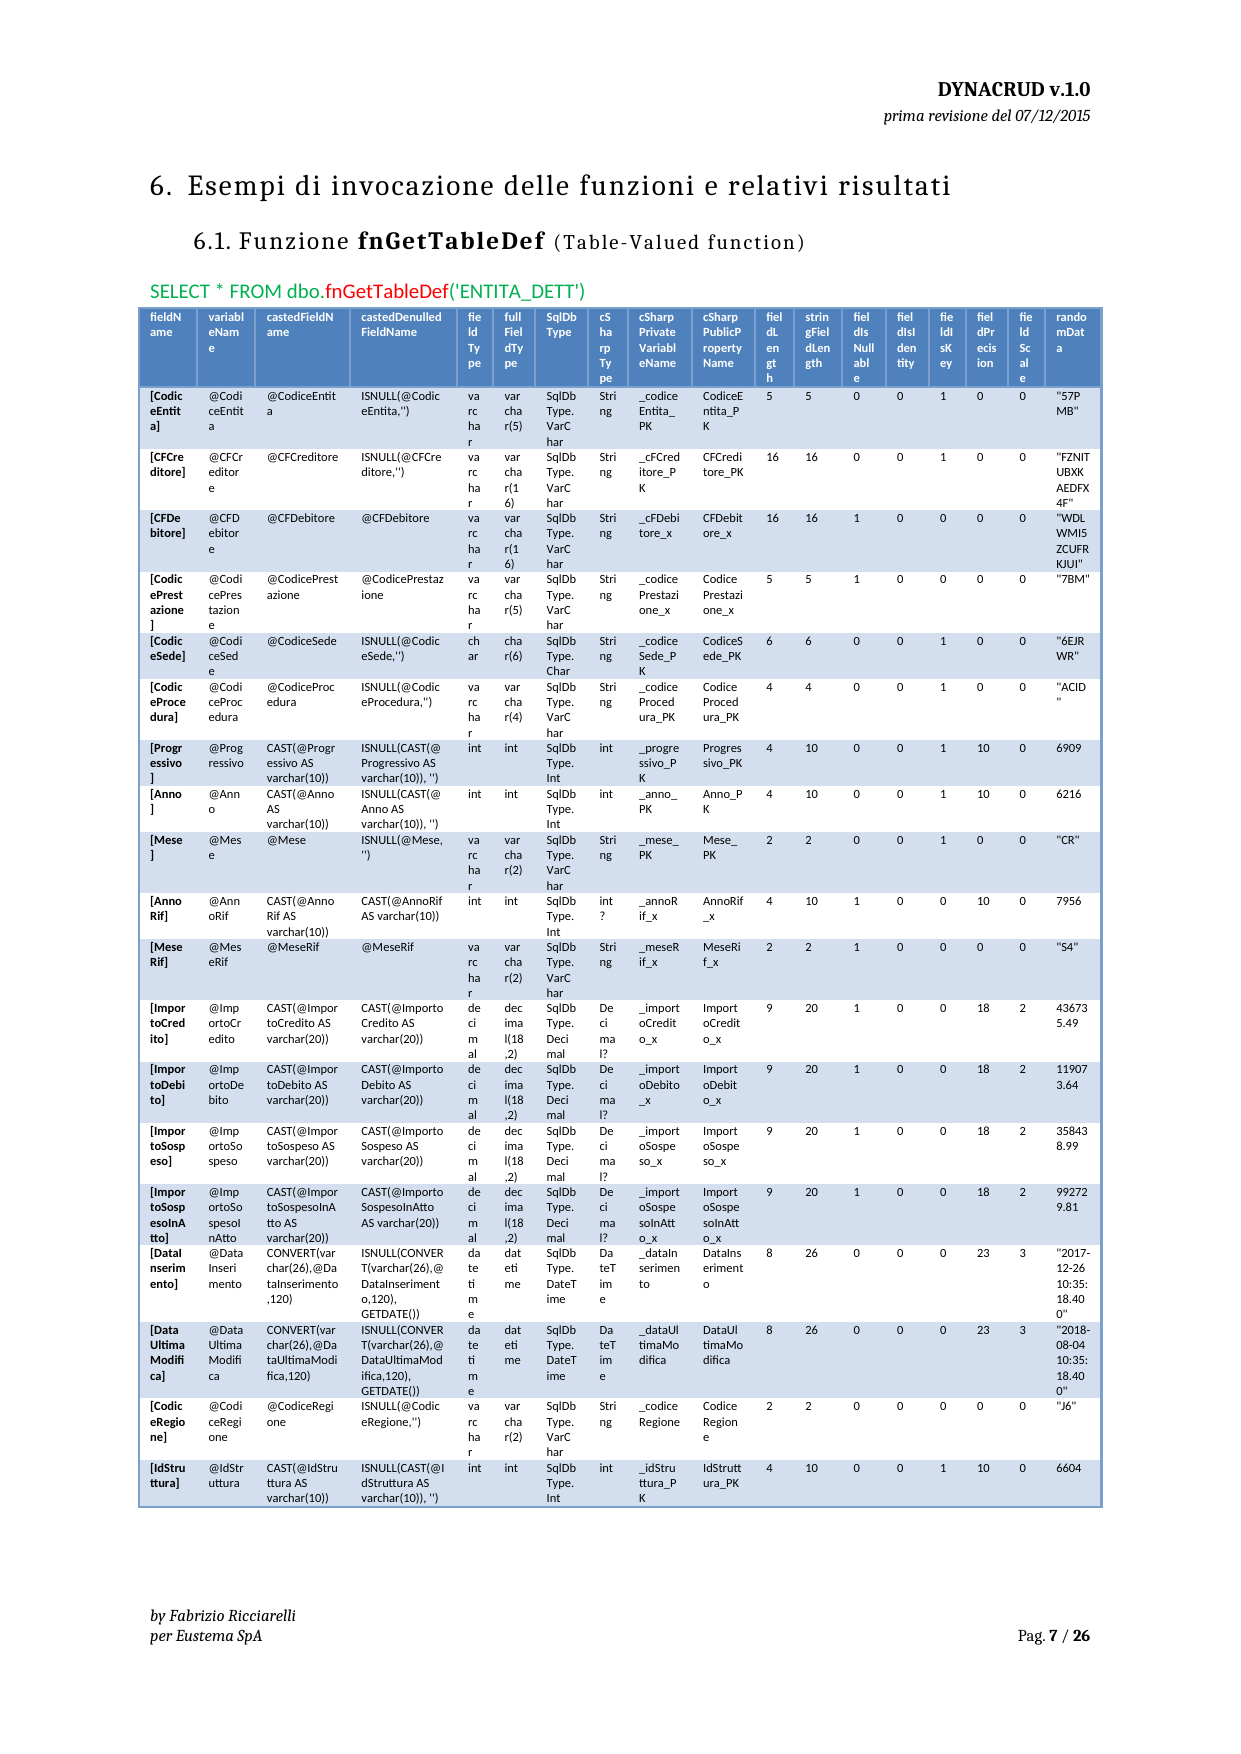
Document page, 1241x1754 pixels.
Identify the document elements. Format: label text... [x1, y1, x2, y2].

table_cell 3 [1008, 1322, 1045, 1398]
table_cell 0 [886, 740, 929, 786]
table_cell SqlDbType.Decimal [535, 1062, 588, 1123]
table_cell CAST(@ImportoSospeso AS varchar(20)) [255, 1123, 350, 1184]
table_cell 0 [966, 832, 1008, 893]
table_cell CAST(@AnnoRif AS varchar(10)) [255, 893, 350, 939]
table_cell @CodiceSede [255, 633, 350, 679]
table_cell [DataInserimento] [140, 1245, 197, 1322]
table_header cSharpPublicPropertyName [693, 309, 754, 386]
table_cell SqlDbType.Int [535, 786, 588, 832]
table_cell String [588, 449, 628, 510]
table_cell ISNULL(@CodiceRegione,'') [350, 1399, 457, 1460]
table_cell 4 [755, 1460, 794, 1506]
table_cell @CFCreditore [255, 449, 350, 510]
table_cell ISNULL(CONVERT(varchar(26),@DataInserimento,120), GETDATE()) [350, 1245, 457, 1322]
table_cell int [588, 740, 628, 786]
table_cell "57PMB" [1045, 388, 1100, 449]
table_cell ISNULL(@CFCreditore,'') [350, 449, 457, 510]
table_cell 4 [755, 740, 794, 786]
table_cell Progressivo_PK [692, 740, 755, 786]
table_cell 0 [842, 449, 886, 510]
table_cell 0 [1008, 786, 1045, 832]
table_cell 20 [794, 1123, 842, 1184]
table_cell varchar(16) [493, 510, 535, 572]
table_cell @Progressivo [197, 740, 255, 786]
table_header stringFieldLength [795, 309, 841, 386]
table_cell SqlDbType.VarChar [535, 510, 588, 572]
table_header fieldIsIdentity [887, 309, 928, 386]
table_cell ImportoCredito_x [692, 1000, 755, 1062]
table_cell 20 [794, 1184, 842, 1245]
table_cell varchar [457, 832, 493, 893]
table_cell 2 [794, 1399, 842, 1460]
table_cell 119073.64 [1045, 1062, 1100, 1123]
table_cell 0 [886, 1062, 929, 1123]
table_cell varchar(2) [493, 832, 535, 893]
table_cell @MeseRif [197, 939, 255, 1000]
table_cell @CFDebitore [350, 510, 457, 572]
table_cell [ImportoSospeso] [140, 1123, 197, 1184]
table_cell 0 [842, 1399, 886, 1460]
table_cell 23 [966, 1322, 1008, 1398]
table_cell 0 [1008, 449, 1045, 510]
table_cell String [588, 572, 628, 633]
table_cell 6 [755, 633, 794, 679]
table_cell ISNULL(CONVERT(varchar(26),@DataUltimaModifica,120), GETDATE()) [350, 1322, 457, 1398]
table_cell 3 [1008, 1245, 1045, 1322]
table_cell 0 [966, 939, 1008, 1000]
table_cell 16 [755, 510, 794, 572]
table_cell SqlDbType.Decimal [535, 1000, 588, 1062]
table_cell 0 [886, 572, 929, 633]
table_cell "2018-08-04 10:35:18.400" [1045, 1322, 1100, 1398]
table_cell varchar [457, 388, 493, 449]
table_cell Decimal? [588, 1123, 628, 1184]
table_cell 5 [794, 388, 842, 449]
table_cell int [457, 1460, 493, 1506]
table_cell varchar(16) [493, 449, 535, 510]
table_cell 4 [755, 786, 794, 832]
table_cell "7BM" [1045, 572, 1100, 633]
table_cell 4 [755, 679, 794, 740]
table_cell 0 [886, 1184, 929, 1245]
table_cell _importoCredito_x [628, 1000, 692, 1062]
table_cell CAST(@ImportoSospesoInAtto AS varchar(20)) [255, 1184, 350, 1245]
table_cell @ImportoDebito [197, 1062, 255, 1123]
table_cell 10 [966, 740, 1008, 786]
table_cell int [493, 893, 535, 939]
table_cell "FZNITUBXKAEDFX4F" [1045, 449, 1100, 510]
table_cell 20 [794, 1000, 842, 1062]
table_cell 10 [794, 893, 842, 939]
table_cell decimal(18,2) [493, 1000, 535, 1062]
table_cell SqlDbType.VarChar [535, 832, 588, 893]
table_header cSharpPrivateVariableName [629, 309, 691, 386]
table_cell varchar [457, 449, 493, 510]
table_cell 0 [1008, 1399, 1045, 1460]
table_header fieldType [458, 309, 492, 386]
table_cell 0 [842, 786, 886, 832]
table_cell _importoSospesoInAtto_x [628, 1184, 692, 1245]
table_cell "WDLWMI5ZCUFRKJUI" [1045, 510, 1100, 572]
table_cell String [588, 510, 628, 572]
table_cell _progressivo_PK [628, 740, 692, 786]
table_cell 1 [842, 510, 886, 572]
table_cell 0 [929, 939, 966, 1000]
table_cell 2 [1008, 1000, 1045, 1062]
table_cell 10 [966, 786, 1008, 832]
table_cell varchar [457, 679, 493, 740]
table_cell 5 [755, 388, 794, 449]
table_cell @CFDebitore [197, 510, 255, 572]
table_cell String [588, 832, 628, 893]
table_cell _codicePrestazione_x [628, 572, 692, 633]
table_cell _anno_PK [628, 786, 692, 832]
table_cell @MeseRif [350, 939, 457, 1000]
table_cell 0 [1008, 572, 1045, 633]
table_cell 0 [886, 893, 929, 939]
table_cell 16 [794, 449, 842, 510]
table_cell SqlDbType.Decimal [535, 1123, 588, 1184]
table_cell varchar [457, 510, 493, 572]
table_cell decimal [457, 1184, 493, 1245]
table_cell @MeseRif [255, 939, 350, 1000]
table_cell CONVERT(varchar(26),@DataInserimento,120) [255, 1245, 350, 1322]
table_header castedFieldName [256, 309, 349, 386]
table_cell ISNULL(@Mese,'') [350, 832, 457, 893]
table_cell 1 [842, 1062, 886, 1123]
table_cell CodiceEntita_PK [692, 388, 755, 449]
table_cell _idStruttura_PK [628, 1460, 692, 1506]
table_cell CAST(@ImportoDebito AS varchar(20)) [255, 1062, 350, 1123]
table_cell _codiceProcedura_PK [628, 679, 692, 740]
table_cell 1 [842, 1184, 886, 1245]
table_cell 0 [1008, 1460, 1045, 1506]
table_cell 6909 [1045, 740, 1100, 786]
table_cell CAST(@Anno AS varchar(10)) [255, 786, 350, 832]
table_cell Decimal? [588, 1062, 628, 1123]
table_cell String [588, 1399, 628, 1460]
table_cell decimal(18,2) [493, 1123, 535, 1184]
table_cell @CodiceEntita [197, 388, 255, 449]
table_cell CFCreditore_PK [692, 449, 755, 510]
table_cell 0 [1008, 939, 1045, 1000]
table_cell [ImportoDebito] [140, 1062, 197, 1123]
table_cell 10 [794, 786, 842, 832]
table_cell 4 [755, 893, 794, 939]
table_cell 20 [794, 1062, 842, 1123]
table_cell 2 [755, 1399, 794, 1460]
table_cell 16 [755, 449, 794, 510]
table_cell ISNULL(@CodiceEntita,'') [350, 388, 457, 449]
table_cell decimal [457, 1123, 493, 1184]
table_cell 0 [966, 510, 1008, 572]
table_cell 1 [842, 939, 886, 1000]
table_cell 2 [794, 832, 842, 893]
table_cell @CodicePrestazione [197, 572, 255, 633]
table_cell [Mese] [140, 832, 197, 893]
table_cell 10 [966, 1460, 1008, 1506]
table_cell "S4" [1045, 939, 1100, 1000]
table_cell varchar(5) [493, 572, 535, 633]
table_cell 2 [755, 939, 794, 1000]
table_cell 18 [966, 1184, 1008, 1245]
table_cell CONVERT(varchar(26),@DataUltimaModifica,120) [255, 1322, 350, 1398]
table_cell 0 [842, 740, 886, 786]
table_cell MeseRif_x [692, 939, 755, 1000]
table_cell 1 [929, 832, 966, 893]
table_cell 5 [755, 572, 794, 633]
table_cell 1 [929, 786, 966, 832]
table_cell "CR" [1045, 832, 1100, 893]
table_cell @CodiceEntita [255, 388, 350, 449]
table_cell @CodicePrestazione [350, 572, 457, 633]
table_header fieldName [140, 309, 196, 386]
table_cell SqlDbType.VarChar [535, 388, 588, 449]
table_cell CAST(@ImportoDebito AS varchar(20)) [350, 1062, 457, 1123]
table_cell 0 [1008, 510, 1045, 572]
table_cell 0 [886, 1245, 929, 1322]
table_cell datetime [493, 1245, 535, 1322]
table_cell char [457, 633, 493, 679]
table_cell 0 [886, 510, 929, 572]
table_cell 8 [755, 1245, 794, 1322]
table_header cSharpType [589, 309, 627, 386]
table_cell 1 [929, 679, 966, 740]
table_cell int [457, 740, 493, 786]
table_cell 18 [966, 1123, 1008, 1184]
table_cell int [457, 893, 493, 939]
table_cell _importoSospeso_x [628, 1123, 692, 1184]
table_cell CodiceSede_PK [692, 633, 755, 679]
table_header fieldIsKey [930, 309, 965, 386]
table_cell SqlDbType.DateTime [535, 1322, 588, 1398]
table_cell 0 [1008, 893, 1045, 939]
table_cell varchar [457, 572, 493, 633]
table_cell Mese_PK [692, 832, 755, 893]
table_cell 23 [966, 1245, 1008, 1322]
table_cell 0 [929, 510, 966, 572]
table_cell "J6" [1045, 1399, 1100, 1460]
table_cell 10 [966, 893, 1008, 939]
table_cell SqlDbType.Int [535, 1460, 588, 1506]
table_cell SqlDbType.VarChar [535, 572, 588, 633]
table_header fieldLength [756, 309, 793, 386]
table_cell 10 [794, 740, 842, 786]
table_cell _meseRif_x [628, 939, 692, 1000]
table_cell SqlDbType.Char [535, 633, 588, 679]
table_cell CAST(@Progressivo AS varchar(10)) [255, 740, 350, 786]
table_cell SqlDbType.DateTime [535, 1245, 588, 1322]
table_cell 0 [886, 388, 929, 449]
table_cell _codiceEntita_PK [628, 388, 692, 449]
table_cell 0 [1008, 679, 1045, 740]
table_cell [CFDebitore] [140, 510, 197, 572]
table_cell SqlDbType.Decimal [535, 1184, 588, 1245]
table_cell datetime [493, 1322, 535, 1398]
table_cell [CodiceSede] [140, 633, 197, 679]
table_cell varchar(5) [493, 388, 535, 449]
table_cell [CodicePrestazione] [140, 572, 197, 633]
table_cell ISNULL(CAST(@IdStruttura AS varchar(10)), '') [350, 1460, 457, 1506]
table_cell [CFCreditore] [140, 449, 197, 510]
table_cell int [457, 786, 493, 832]
table_cell Decimal? [588, 1000, 628, 1062]
table_cell 0 [842, 1245, 886, 1322]
table_cell String [588, 633, 628, 679]
table_cell @ImportoCredito [197, 1000, 255, 1062]
table_cell 9 [755, 1123, 794, 1184]
table_cell String [588, 679, 628, 740]
table_header fieldPrecision [967, 309, 1007, 386]
table_cell 18 [966, 1000, 1008, 1062]
table_cell 0 [886, 1000, 929, 1062]
table_cell 0 [966, 633, 1008, 679]
table_cell [ImportoSospesoInAtto] [140, 1184, 197, 1245]
table_cell 0 [842, 633, 886, 679]
table_cell 1 [842, 1000, 886, 1062]
table_cell 26 [794, 1322, 842, 1398]
table_cell 0 [842, 388, 886, 449]
table_header castedDenulledFieldName [351, 309, 456, 386]
table_cell int [493, 786, 535, 832]
table_cell 0 [1008, 740, 1045, 786]
table_header randomData [1046, 309, 1100, 386]
table_cell 1 [929, 633, 966, 679]
table_cell 0 [929, 1399, 966, 1460]
table_cell 9 [755, 1062, 794, 1123]
table_cell 358438.99 [1045, 1123, 1100, 1184]
table_cell CodiceRegione [692, 1399, 755, 1460]
table_cell decimal [457, 1062, 493, 1123]
table_cell CAST(@ImportoCredito AS varchar(20)) [350, 1000, 457, 1062]
text SELECT * FROM dbo.fnGetTableDef('ENTITA_DETT') [150, 278, 1090, 303]
table_cell _cFCreditore_PK [628, 449, 692, 510]
table_cell [ImportoCredito] [140, 1000, 197, 1062]
table_cell 0 [966, 679, 1008, 740]
table_cell 0 [929, 1123, 966, 1184]
table_cell CodicePrestazione_x [692, 572, 755, 633]
table_cell ISNULL(@CodiceProcedura,'') [350, 679, 457, 740]
table_cell 16 [794, 510, 842, 572]
table_cell int? [588, 893, 628, 939]
table_cell 6604 [1045, 1460, 1100, 1506]
table_cell 0 [886, 1123, 929, 1184]
table_cell 0 [929, 1000, 966, 1062]
table_cell 0 [966, 572, 1008, 633]
table_cell String [588, 939, 628, 1000]
table_header SqlDbType [536, 309, 587, 386]
table_cell "6EJRWR" [1045, 633, 1100, 679]
table_cell ISNULL(CAST(@Anno AS varchar(10)), '') [350, 786, 457, 832]
table_cell varchar(4) [493, 679, 535, 740]
table_cell @AnnoRif [197, 893, 255, 939]
table_cell "2017-12-26 10:35:18.400" [1045, 1245, 1100, 1322]
table_cell _annoRif_x [628, 893, 692, 939]
table_cell 6216 [1045, 786, 1100, 832]
table_cell CAST(@AnnoRif AS varchar(10)) [350, 893, 457, 939]
table_cell CAST(@ImportoSospesoInAtto AS varchar(20)) [350, 1184, 457, 1245]
table_cell ISNULL(CAST(@Progressivo AS varchar(10)), '') [350, 740, 457, 786]
table_cell DateTime [588, 1245, 628, 1322]
table_cell CAST(@ImportoSospeso AS varchar(20)) [350, 1123, 457, 1184]
table_cell 1 [842, 572, 886, 633]
table_cell 0 [842, 1460, 886, 1506]
table_cell _dataInserimento [628, 1245, 692, 1322]
table_cell _codiceSede_PK [628, 633, 692, 679]
table_cell 10 [794, 1460, 842, 1506]
table_cell datetime [457, 1245, 493, 1322]
table_cell 0 [842, 832, 886, 893]
table_cell @CodiceProcedura [255, 679, 350, 740]
table_cell 0 [1008, 633, 1045, 679]
table_cell int [588, 1460, 628, 1506]
table_cell int [588, 786, 628, 832]
subtitle Funzione fnGetTableDef (Table-Valued function) [194, 227, 1090, 256]
table_cell SqlDbType.VarChar [535, 449, 588, 510]
table_cell 0 [966, 388, 1008, 449]
table_cell Decimal? [588, 1184, 628, 1245]
table_cell int [493, 1460, 535, 1506]
table_cell @CodiceRegione [197, 1399, 255, 1460]
table_cell varchar [457, 1399, 493, 1460]
table_cell SqlDbType.VarChar [535, 1399, 588, 1460]
table_cell @CFDebitore [255, 510, 350, 572]
table_cell [MeseRif] [140, 939, 197, 1000]
table_cell 0 [886, 786, 929, 832]
table_cell Anno_PK [692, 786, 755, 832]
table_cell 1 [929, 1460, 966, 1506]
table_cell DateTime [588, 1322, 628, 1398]
table_cell 0 [966, 449, 1008, 510]
table_cell @Anno [197, 786, 255, 832]
table_cell varchar(2) [493, 939, 535, 1000]
table_cell datetime [457, 1322, 493, 1398]
table_cell 0 [929, 1245, 966, 1322]
table_cell 1 [842, 1123, 886, 1184]
table_cell 0 [886, 1322, 929, 1398]
table_cell DataInserimento [692, 1245, 755, 1322]
table_cell 0 [1008, 388, 1045, 449]
table_cell @CodiceRegione [255, 1399, 350, 1460]
table_cell int [493, 740, 535, 786]
table_cell 2 [794, 939, 842, 1000]
table_cell 0 [886, 1399, 929, 1460]
table_cell [CodiceEntita] [140, 388, 197, 449]
table_cell 8 [755, 1322, 794, 1398]
table_cell 4 [794, 679, 842, 740]
table_cell String [588, 388, 628, 449]
table_cell varchar [457, 939, 493, 1000]
table_cell SqlDbType.Int [535, 740, 588, 786]
table_cell 0 [842, 1322, 886, 1398]
table_cell 0 [886, 633, 929, 679]
subtitle Esempi di invocazione delle funzioni e relativi risultati [150, 169, 1090, 202]
table_header fieldScale [1009, 309, 1044, 386]
table_cell 2 [1008, 1062, 1045, 1123]
table_cell CAST(@ImportoCredito AS varchar(20)) [255, 1000, 350, 1062]
table_cell varchar(2) [493, 1399, 535, 1460]
table_cell 0 [929, 1184, 966, 1245]
table_cell @Mese [255, 832, 350, 893]
table_cell @ImportoSospeso [197, 1123, 255, 1184]
table_cell @DataUltimaModifica [197, 1322, 255, 1398]
table_header fieldIsNullable [843, 309, 885, 386]
table_cell CAST(@IdStruttura AS varchar(10)) [255, 1460, 350, 1506]
table_header variableName [198, 309, 254, 386]
table_cell 2 [1008, 1184, 1045, 1245]
table_cell 5 [794, 572, 842, 633]
table_cell ImportoSospeso_x [692, 1123, 755, 1184]
table_cell 6 [794, 633, 842, 679]
table_cell @CodiceProcedura [197, 679, 255, 740]
table_cell 0 [886, 449, 929, 510]
table_cell [AnnoRif] [140, 893, 197, 939]
table_cell char(6) [493, 633, 535, 679]
table_cell @ImportoSospesoInAtto [197, 1184, 255, 1245]
table_cell decimal(18,2) [493, 1062, 535, 1123]
table_cell _cFDebitore_x [628, 510, 692, 572]
table_cell decimal(18,2) [493, 1184, 535, 1245]
table_cell 992729.81 [1045, 1184, 1100, 1245]
table_cell 26 [794, 1245, 842, 1322]
table_cell 1 [929, 449, 966, 510]
table_cell 1 [842, 893, 886, 939]
table_cell 2 [1008, 1123, 1045, 1184]
table_cell 7956 [1045, 893, 1100, 939]
table_cell 0 [966, 1399, 1008, 1460]
table_cell [DataUltimaModifica] [140, 1322, 197, 1398]
table_cell 0 [929, 572, 966, 633]
table_cell _mese_PK [628, 832, 692, 893]
table_cell @CodiceSede [197, 633, 255, 679]
table_cell AnnoRif_x [692, 893, 755, 939]
table_cell 0 [1008, 832, 1045, 893]
table_cell [CodiceRegione] [140, 1399, 197, 1460]
table_cell @IdStruttura [197, 1460, 255, 1506]
table_cell [IdStruttura] [140, 1460, 197, 1506]
table_cell CFDebitore_x [692, 510, 755, 572]
table_cell ImportoDebito_x [692, 1062, 755, 1123]
table_cell 9 [755, 1000, 794, 1062]
table_cell [CodiceProcedura] [140, 679, 197, 740]
table_cell 0 [886, 1460, 929, 1506]
table_cell [Anno] [140, 786, 197, 832]
table_header fullFieldType [494, 309, 534, 386]
table_cell ImportoSospesoInAtto_x [692, 1184, 755, 1245]
table_cell 436735.49 [1045, 1000, 1100, 1062]
table_cell "ACID" [1045, 679, 1100, 740]
table_cell 0 [886, 939, 929, 1000]
table_cell 9 [755, 1184, 794, 1245]
table_cell @Mese [197, 832, 255, 893]
table_cell [Progressivo] [140, 740, 197, 786]
table_cell 2 [755, 832, 794, 893]
table_cell 0 [929, 1322, 966, 1398]
table_cell _dataUltimaModifica [628, 1322, 692, 1398]
table_cell @CFCreditore [197, 449, 255, 510]
table_cell 1 [929, 388, 966, 449]
table_cell @CodicePrestazione [255, 572, 350, 633]
table_cell 1 [929, 740, 966, 786]
table_cell ISNULL(@CodiceSede,'') [350, 633, 457, 679]
table_cell _importoDebito_x [628, 1062, 692, 1123]
table_cell CodiceProcedura_PK [692, 679, 755, 740]
table_cell SqlDbType.VarChar [535, 679, 588, 740]
table_cell decimal [457, 1000, 493, 1062]
table_cell DataUltimaModifica [692, 1322, 755, 1398]
table_cell 0 [929, 1062, 966, 1123]
table_cell 0 [842, 679, 886, 740]
table_cell 18 [966, 1062, 1008, 1123]
table_cell @DataInserimento [197, 1245, 255, 1322]
table_cell 0 [929, 893, 966, 939]
table_cell _codiceRegione [628, 1399, 692, 1460]
table_cell SqlDbType.VarChar [535, 939, 588, 1000]
table_cell 0 [886, 679, 929, 740]
table_cell IdStruttura_PK [692, 1460, 755, 1506]
table_cell 0 [886, 832, 929, 893]
table_cell SqlDbType.Int [535, 893, 588, 939]
